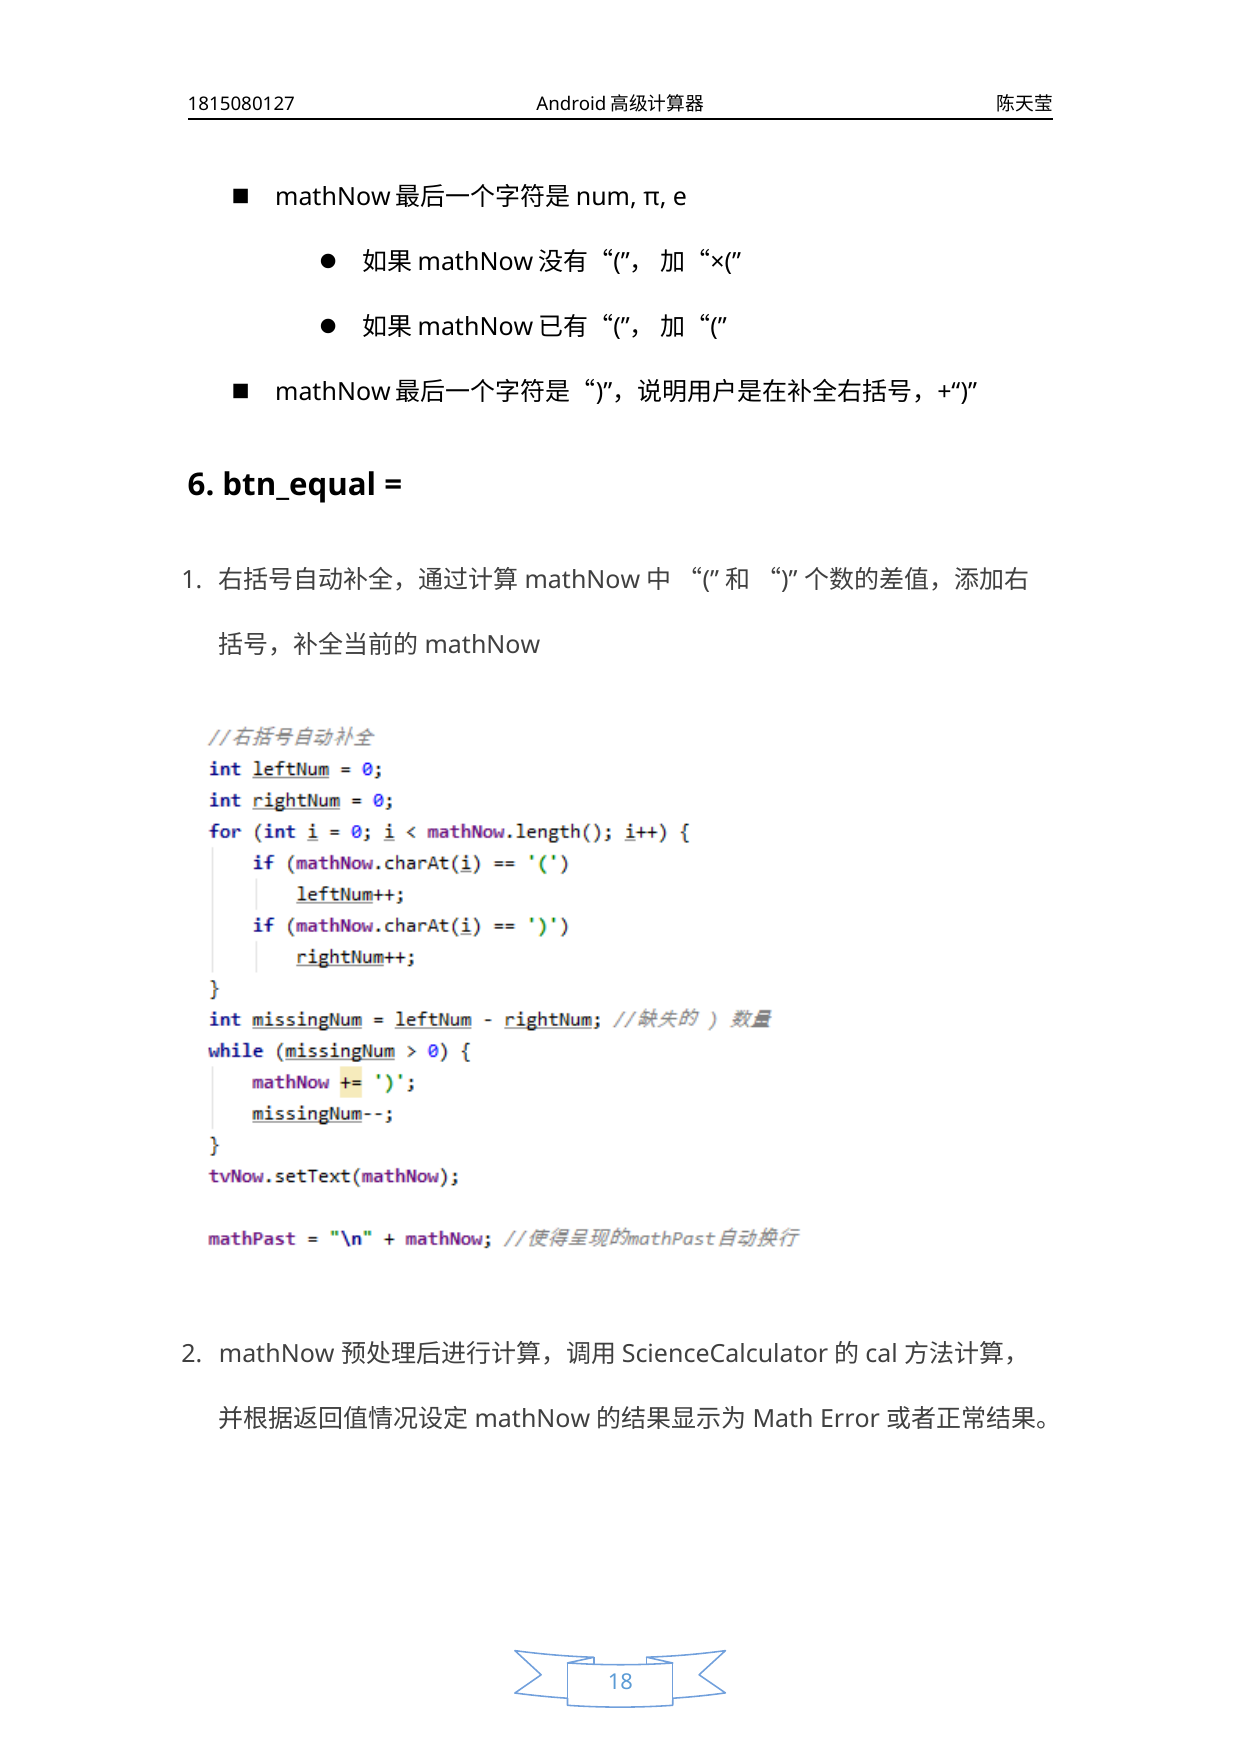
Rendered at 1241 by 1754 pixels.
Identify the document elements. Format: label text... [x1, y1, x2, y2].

list 如果mathNow已有“(”， 加“(” [319, 292, 1053, 357]
list mathNow 预处理后进行计算，调用 ScienceCalculator 的 cal 方法计算，并根据返回值情况设定 mathNow 的结果显示为 Math Error 或者正常结果。 [181, 1319, 1053, 1449]
list mathNow最后一个字符是num, π, e [231, 162, 1053, 227]
list 右括号自动补全，通过计算 mathNow 中 “(” 和 “)” 个数的差值，添加右括号，补全当前的 mathNow [181, 545, 1053, 675]
picture [187, 716, 880, 1278]
list mathNow最后一个字符是“)”，说明用户是在补全右括号，+“)” [231, 357, 1053, 422]
text 6. btn_equal = [187, 451, 1053, 516]
list 如果mathNow没有“(”， 加“×(” [319, 227, 1053, 292]
